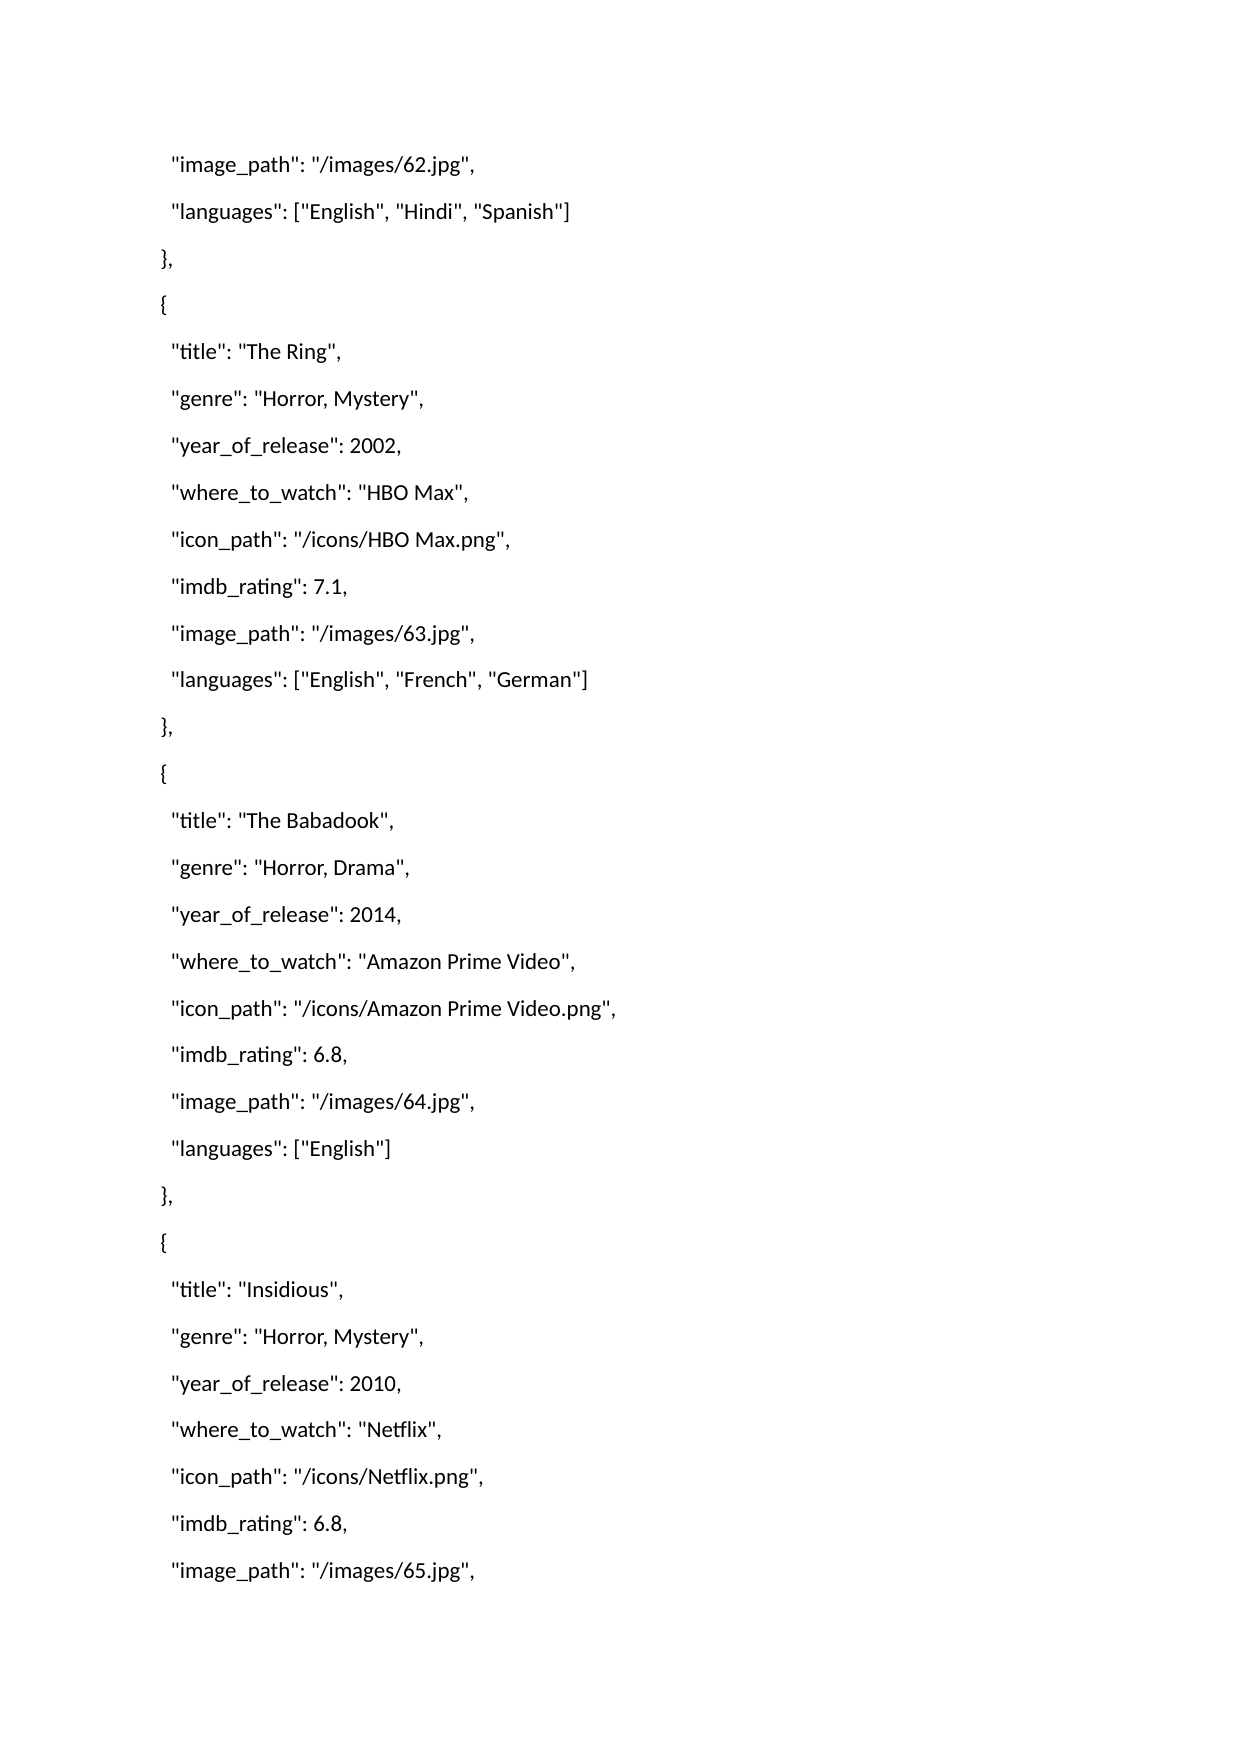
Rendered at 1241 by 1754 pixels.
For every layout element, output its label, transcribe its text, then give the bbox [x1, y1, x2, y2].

text "languages": ["English", "French", "German"] [150, 666, 1090, 694]
text "image_path": "/images/65.jpg", [150, 1556, 1090, 1584]
text { [150, 1228, 1090, 1256]
text "imdb_rating": 6.8, [150, 1041, 1090, 1069]
text "year_of_release": 2010, [150, 1369, 1090, 1397]
text }, [150, 712, 1090, 741]
text { [150, 759, 1090, 787]
text "title": "The Ring", [150, 337, 1090, 366]
text "image_path": "/images/64.jpg", [150, 1087, 1090, 1116]
text "imdb_rating": 7.1, [150, 572, 1090, 600]
text "where_to_watch": "Amazon Prime Video", [150, 947, 1090, 975]
text "languages": ["English", "Hindi", "Spanish"] [150, 197, 1090, 225]
text "languages": ["English"] [150, 1134, 1090, 1162]
text { [150, 291, 1090, 319]
text "icon_path": "/icons/Amazon Prime Video.png", [150, 994, 1090, 1022]
text "icon_path": "/icons/HBO Max.png", [150, 525, 1090, 553]
text "where_to_watch": "HBO Max", [150, 478, 1090, 506]
text "image_path": "/images/62.jpg", [150, 150, 1090, 178]
text "title": "Insidious", [150, 1275, 1090, 1303]
text "title": "The Babadook", [150, 806, 1090, 834]
text "year_of_release": 2014, [150, 900, 1090, 928]
text "icon_path": "/icons/Netflix.png", [150, 1462, 1090, 1491]
text "imdb_rating": 6.8, [150, 1509, 1090, 1537]
text }, [150, 1181, 1090, 1209]
text }, [150, 244, 1090, 272]
text "year_of_release": 2002, [150, 431, 1090, 459]
text "genre": "Horror, Mystery", [150, 384, 1090, 412]
text "where_to_watch": "Netflix", [150, 1416, 1090, 1444]
text "genre": "Horror, Mystery", [150, 1322, 1090, 1350]
text "genre": "Horror, Drama", [150, 853, 1090, 881]
text "image_path": "/images/63.jpg", [150, 619, 1090, 647]
